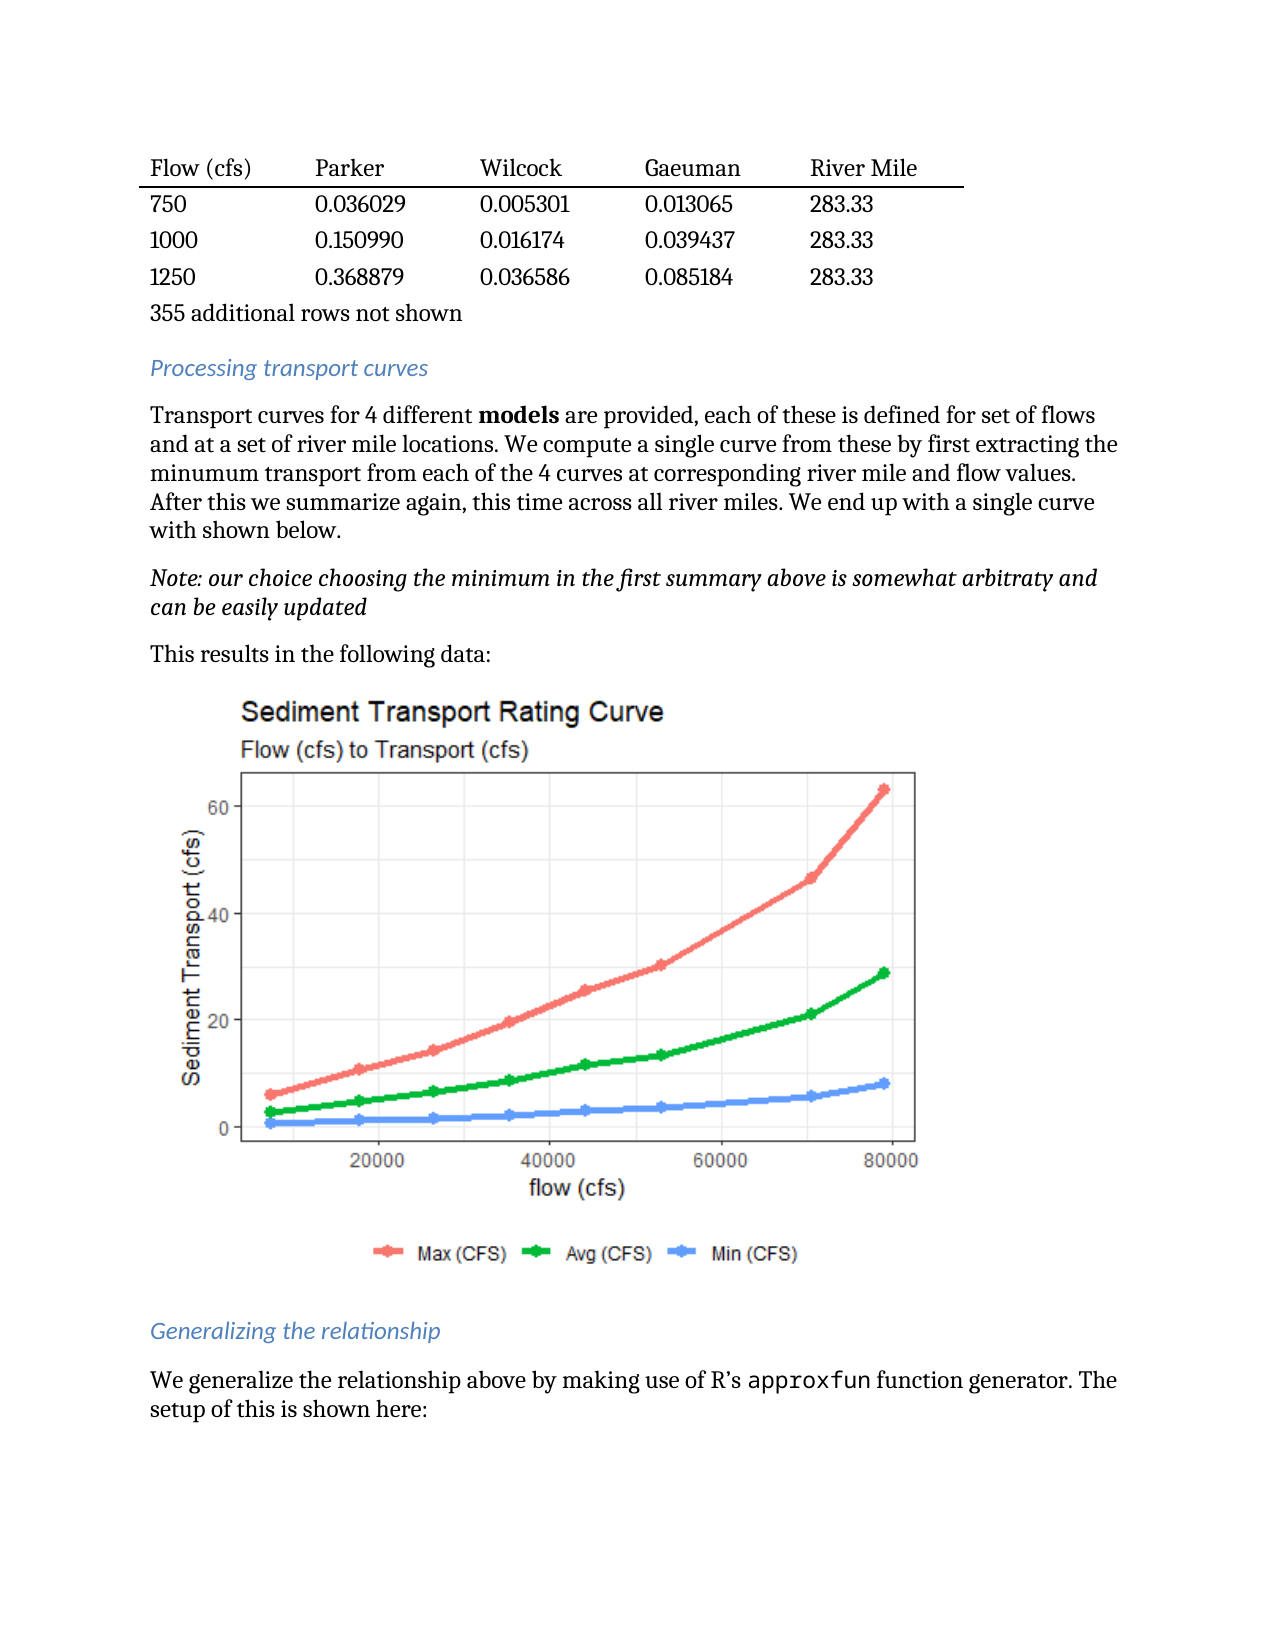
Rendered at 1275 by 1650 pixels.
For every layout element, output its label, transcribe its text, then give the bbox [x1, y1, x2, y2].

table_cell 0.036029 [304, 188, 469, 222]
table_cell 0.085184 [634, 259, 799, 295]
table_cell 0.013065 [634, 188, 799, 222]
table_header Flow (cfs) [139, 150, 304, 186]
table_cell 1250 [139, 259, 304, 295]
table_cell 0.368879 [304, 259, 469, 295]
table_cell 283.33 [799, 259, 964, 295]
subtitle Processing transport curves [150, 352, 1125, 383]
text Note: our choice choosing the minimum in the first summary above is somewhat arbitraty and can be easily updated [150, 564, 1125, 621]
table_cell 355 additional rows not shown [139, 295, 964, 331]
table_header Wilcock [469, 150, 634, 186]
table_header River Mile [799, 150, 964, 186]
table_cell 0.039437 [634, 223, 799, 259]
text Transport curves for 4 different models are provided, each of these is defined for set of flows and at a set of river mile locations. We compute a single curve from these by first extracting the minumum transport from each of the 4 curves at corresponding river mile and flow values. After this we summarize again, this time across all river miles. We end up with a single curve with shown below. [150, 401, 1125, 545]
picture [168, 687, 927, 1294]
subtitle Generalizing the relationship [150, 1315, 1125, 1345]
table_cell 0.005301 [469, 188, 634, 222]
table_cell 750 [139, 188, 304, 222]
text We generalize the relationship above by making use of R’s approxfun function generator. The setup of this is shown here: [150, 1364, 1125, 1424]
table_header Gaeuman [634, 150, 799, 186]
table_cell 283.33 [799, 223, 964, 259]
table_cell 0.150990 [304, 223, 469, 259]
table_cell 283.33 [799, 188, 964, 222]
table_cell 1000 [139, 223, 304, 259]
table_cell 0.016174 [469, 223, 634, 259]
text This results in the following data: [150, 640, 1125, 669]
table_cell 0.036586 [469, 259, 634, 295]
table_header Parker [304, 150, 469, 186]
